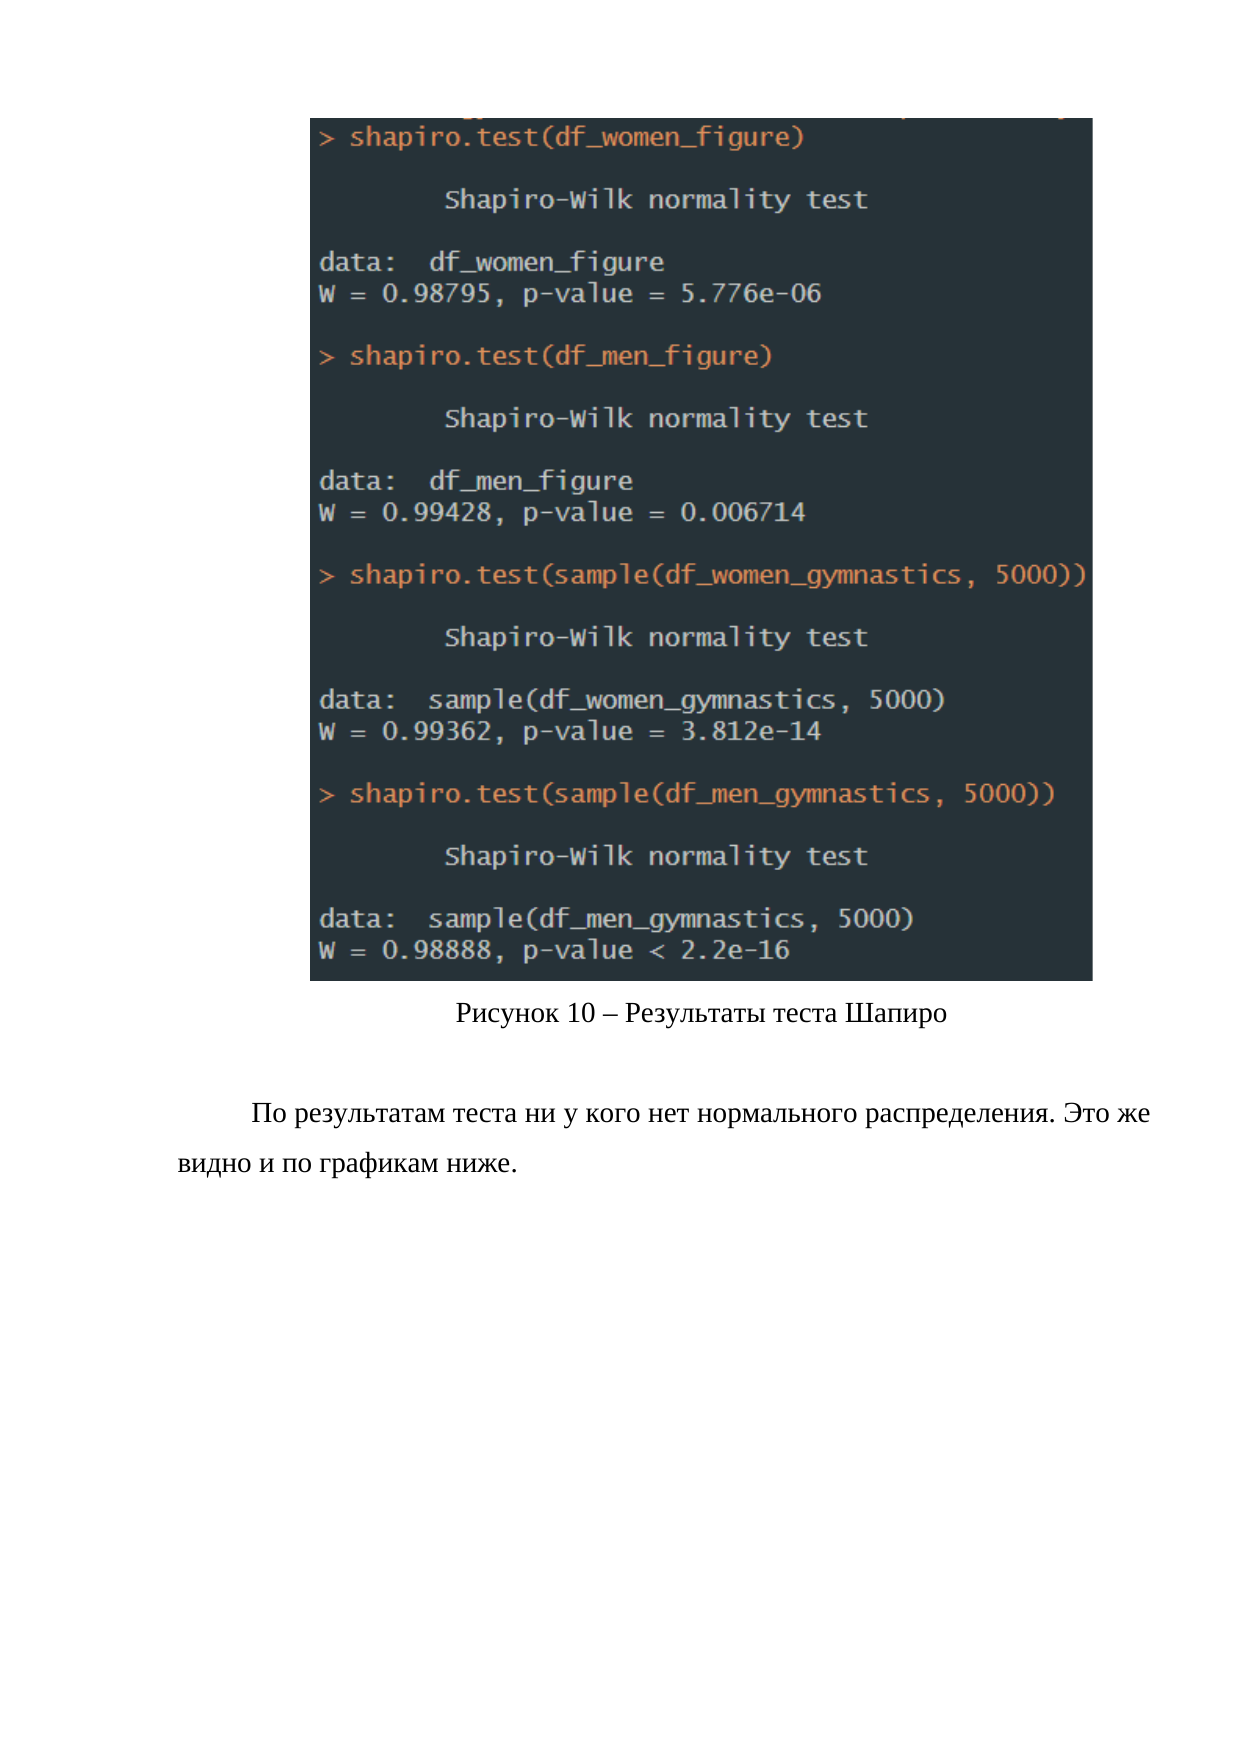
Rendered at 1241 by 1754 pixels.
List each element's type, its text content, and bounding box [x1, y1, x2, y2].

text Рисунок 10 – Результаты теста Шапиро [177, 995, 1152, 1028]
picture [310, 118, 1093, 981]
text По результатам теста ни у кого нет нормального распределения. Это же видно и по графикам ниже. [177, 1095, 1152, 1179]
